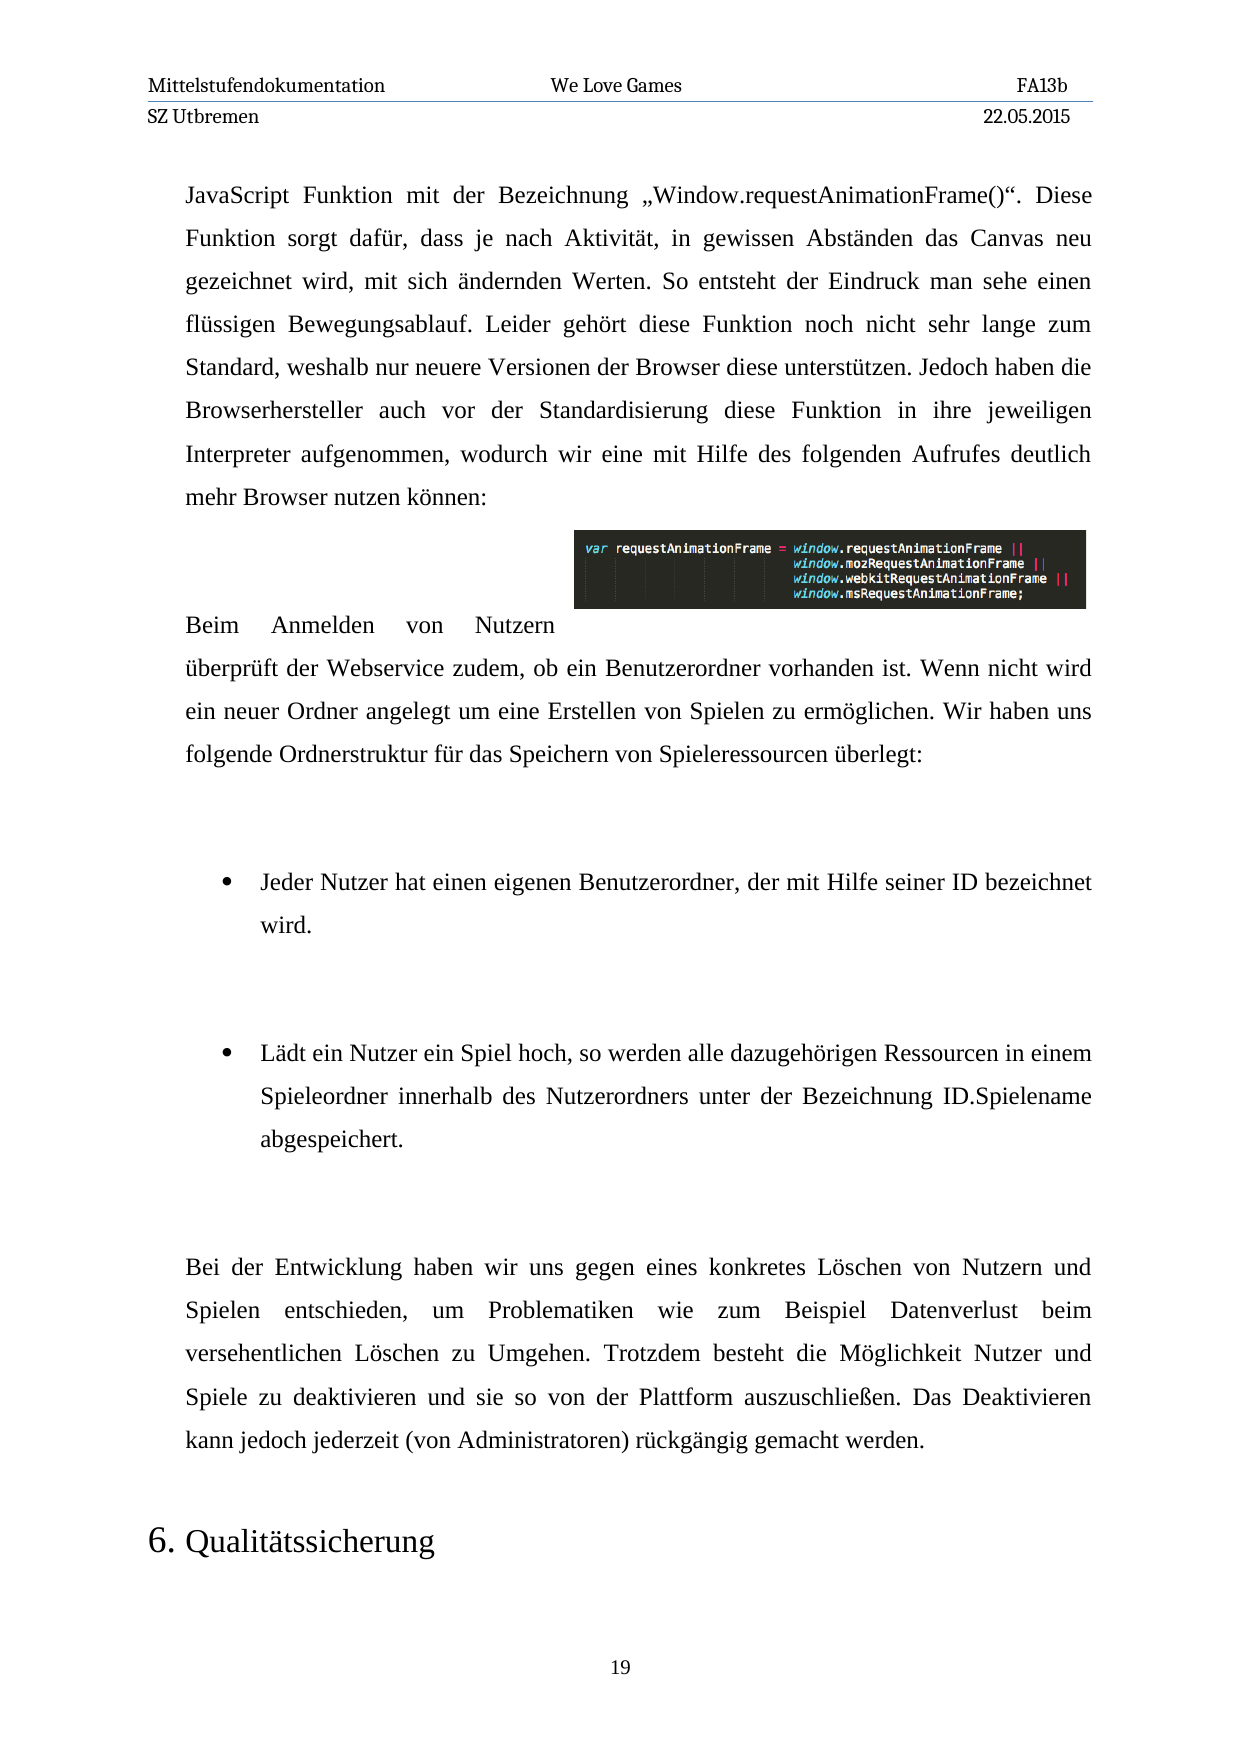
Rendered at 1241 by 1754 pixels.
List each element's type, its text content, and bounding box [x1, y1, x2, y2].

text Beim Anmelden von Nutzern überprüft der Webservice zudem, ob ein Benutzerordner vorhanden ist. Wenn nicht wird ein neuer Ordner angelegt um eine Erstellen von Spielen zu ermöglichen. Wir haben uns folgende Ordnerstruktur für das Speichern von Spieleressourcen überlegt: [185, 610, 1093, 768]
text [185, 180, 1093, 511]
list Jeder Nutzer hat einen eigenen Benutzerordner, der mit Hilfe seiner ID bezeichnet wird. [223, 867, 1093, 939]
subtitle Qualitätssicherung [148, 1518, 1093, 1561]
text Bei der Entwicklung haben wir uns gegen eines konkretes Löschen von Nutzern und Spielen entschieden, um Problematiken wie zum Beispiel Datenverlust beim versehentlichen Löschen zu Umgehen. Trotzdem besteht die Möglichkeit Nutzer und Spiele zu deaktivieren und sie so von der Plattform auszuschließen. Das Deaktivieren kann jedoch jederzeit (von Administratoren) rückgängig gemacht werden. [185, 1252, 1093, 1453]
picture [574, 530, 1087, 609]
list Lädt ein Nutzer ein Spiel hoch, so werden alle dazugehörigen Ressourcen in einem Spieleordner innerhalb des Nutzerordners unter der Bezeichnung ID.Spielename abgespeichert. [223, 1038, 1093, 1153]
